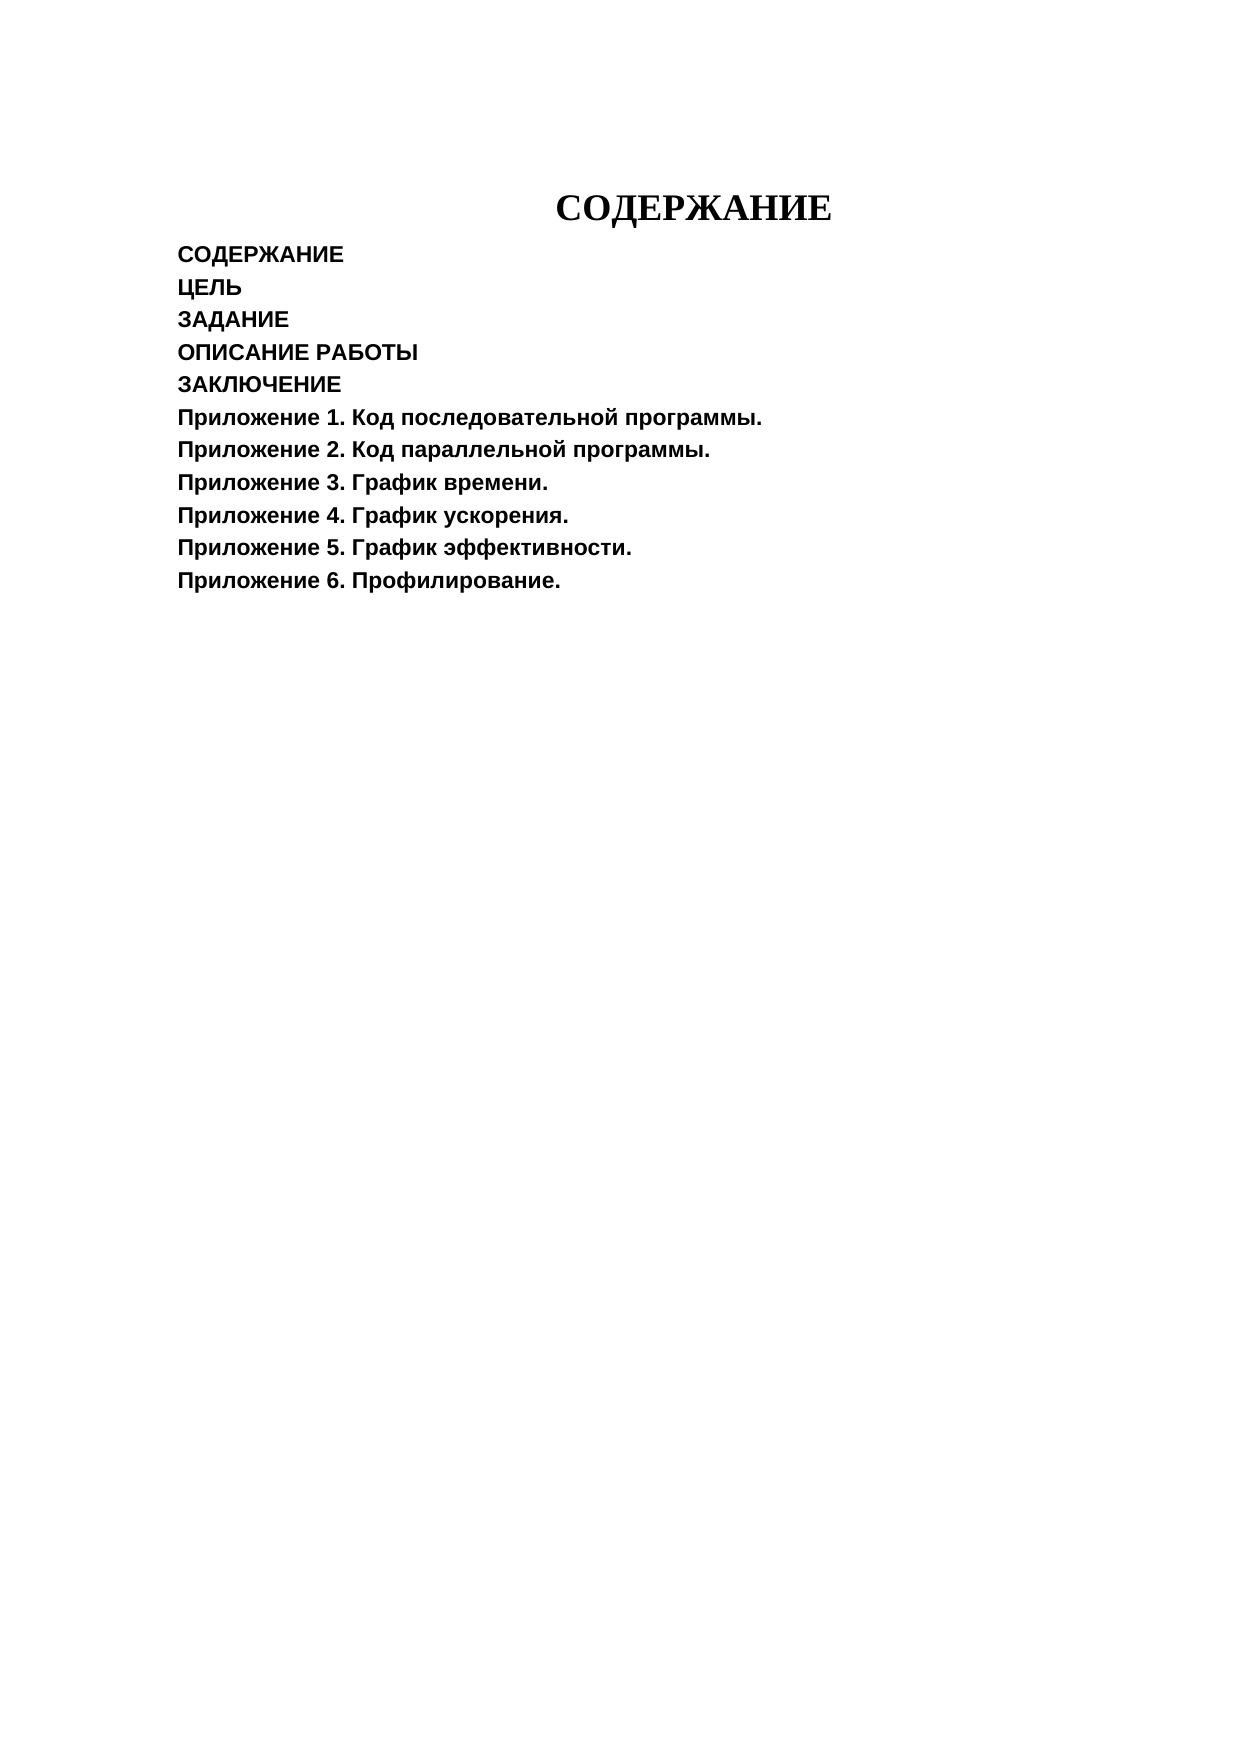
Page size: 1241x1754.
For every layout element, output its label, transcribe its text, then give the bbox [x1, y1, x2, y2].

subtitle СОДЕРЖАНИЕ [177, 185, 1152, 228]
